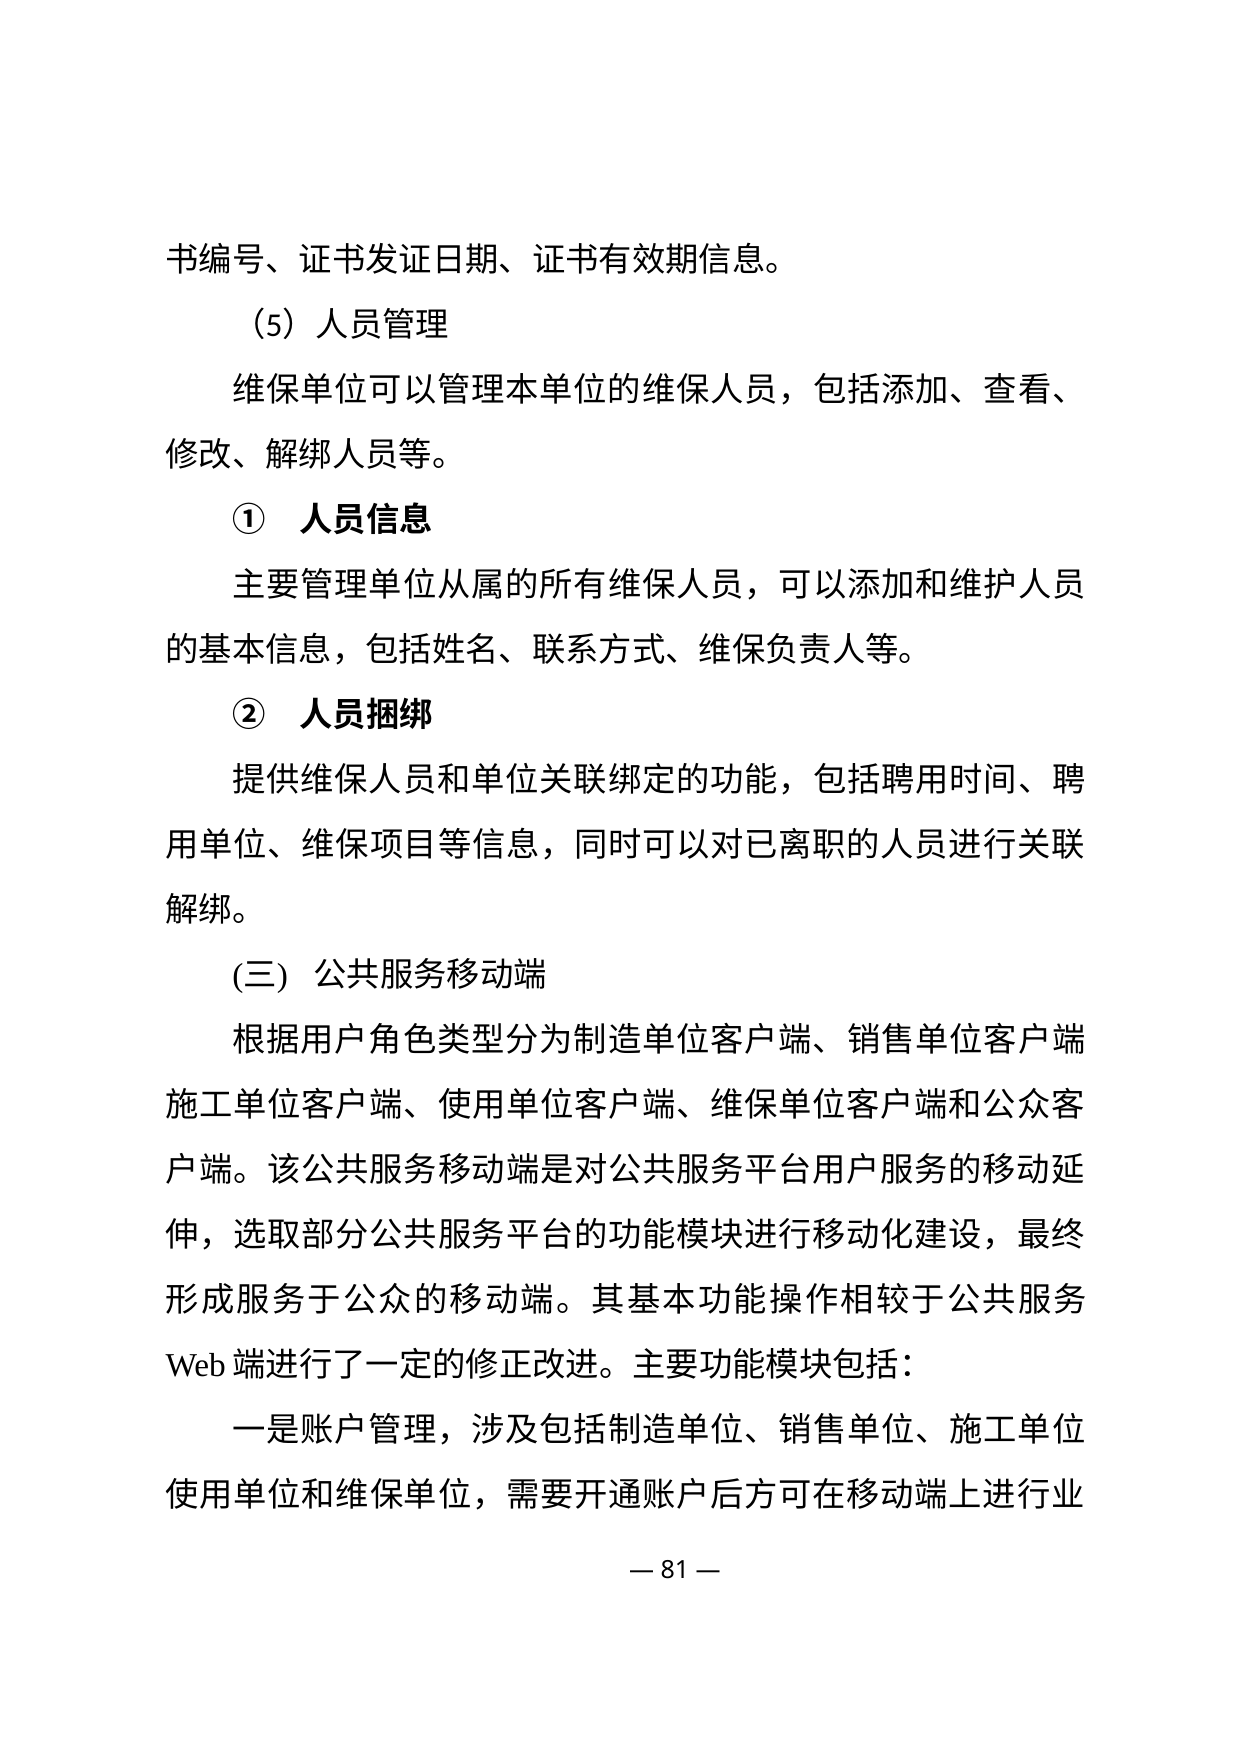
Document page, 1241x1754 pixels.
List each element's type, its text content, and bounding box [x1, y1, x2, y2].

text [165, 224, 1087, 289]
text 主要管理单位从属的所有维保人员，可以添加和维护人员的基本信息，包括姓名、联系方式、维保负责人等。 [165, 549, 1087, 679]
text 提供维保人员和单位关联绑定的功能，包括聘用时间、聘用单位、维保项目等信息，同时可以对已离职的人员进行关联解绑。 [165, 744, 1087, 939]
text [165, 1394, 1087, 1524]
subtitle 人员管理 [165, 289, 1087, 354]
subtitle 人员信息 [165, 484, 1087, 549]
subtitle 人员捆绑 [165, 679, 1087, 744]
subtitle 公共服务移动端 [165, 939, 1087, 1004]
text 维保单位可以管理本单位的维保人员，包括添加、查看、修改、解绑人员等。 [165, 354, 1087, 484]
text 根据用户角色类型分为制造单位客户端、销售单位客户端、施工单位客户端、使用单位客户端、维保单位客户端和公众客户端。该公共服务移动端是对公共服务平台用户服务的移动延伸，选取部分公共服务平台的功能模块进行移动化建设，最终形成服务于公众的移动端。其基本功能操作相较于公共服务Web端进行了一定的修正改进。主要功能模块包括： [165, 1004, 1087, 1394]
